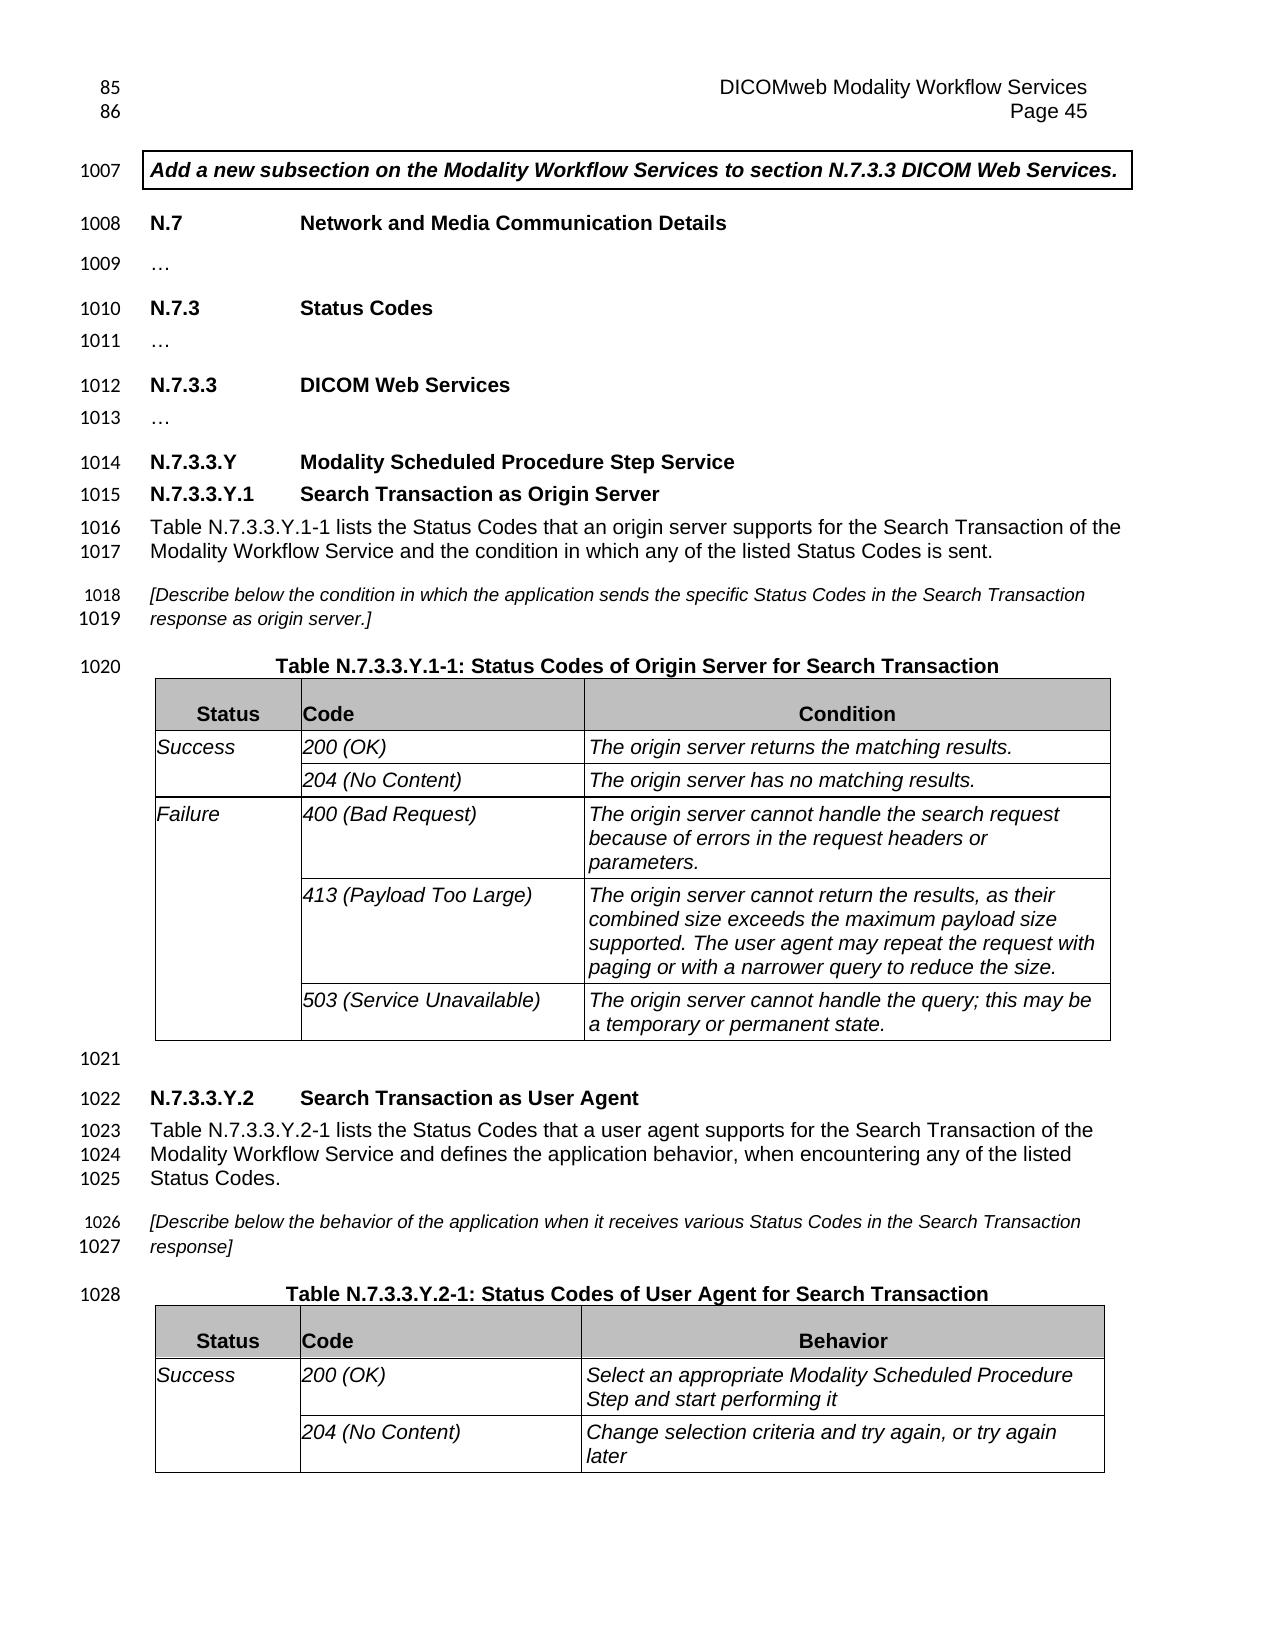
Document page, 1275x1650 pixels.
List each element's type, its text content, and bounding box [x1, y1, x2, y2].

subtitle N.7.3.3.Y Modality Scheduled Procedure Step Service [150, 450, 1125, 474]
table_cell 503 (Service Unavailable) [302, 984, 584, 1040]
table_header Condition [585, 679, 1110, 730]
title Table N.7.3.3.Y.1-1: Status Codes of Origin Server for Search Transaction [150, 654, 1125, 678]
table_cell 400 (Bad Request) [302, 798, 584, 878]
text … [150, 405, 1125, 429]
table_cell 200 (OK) [302, 731, 584, 763]
table_cell Success [156, 1359, 300, 1472]
table_cell 204 (No Content) [301, 1416, 581, 1472]
subtitle N.7.3 Status Codes [150, 296, 1125, 320]
subtitle N.7.3.3 DICOM Web Services [150, 373, 1125, 397]
table_cell 204 (No Content) [302, 764, 584, 796]
subtitle N.7.3.3.Y.1 Search Transaction as Origin Server [150, 482, 1125, 506]
text [Describe below the condition in which the application sends the specific Status Codes in the Search Transaction response as origin server.] [150, 583, 1125, 630]
title Table N.7.3.3.Y.2-1: Status Codes of User Agent for Search Transaction [150, 1281, 1125, 1305]
table_cell The origin server returns the matching results. [585, 731, 1110, 763]
table_header Code [301, 1306, 581, 1357]
text Add a new subsection on the Modality Workflow Services to section N.7.3.3 DICOM Web Services. [144, 152, 1131, 188]
table_header Behavior [582, 1306, 1104, 1357]
text … [150, 251, 1125, 275]
table_cell The origin server cannot handle the query; this may be a temporary or permanent state. [585, 984, 1110, 1040]
table_cell Change selection criteria and try again, or try again later [582, 1416, 1104, 1472]
table_header Status [156, 679, 301, 730]
table_header Status [156, 1306, 300, 1357]
table_cell Select an appropriate Modality Scheduled Procedure Step and start performing it [582, 1359, 1104, 1415]
text Table N.7.3.3.Y.2-1 lists the Status Codes that a user agent supports for the Search Transaction of the Modality Workflow Service and defines the application behavior, when encountering any of the listed Status Codes. [150, 1118, 1125, 1190]
text … [150, 328, 1125, 352]
table_cell The origin server has no matching results. [585, 764, 1110, 796]
table_cell Success [156, 731, 301, 796]
table_header Code [302, 679, 584, 730]
table_cell 413 (Payload Too Large) [302, 879, 584, 983]
table_cell 200 (OK) [301, 1359, 581, 1415]
table_cell The origin server cannot return the results, as their combined size exceeds the maximum payload size supported. The user agent may repeat the request with paging or with a narrower query to reduce the size. [585, 879, 1110, 983]
text Table N.7.3.3.Y.1-1 lists the Status Codes that an origin server supports for the Search Transaction of the Modality Workflow Service and the condition in which any of the listed Status Codes is sent. [150, 514, 1125, 562]
subtitle N.7.3.3.Y.2 Search Transaction as User Agent [150, 1086, 1125, 1110]
table_cell The origin server cannot handle the search request because of errors in the request headers or parameters. [585, 798, 1110, 878]
subtitle N.7 Network and Media Communication Details [150, 210, 1125, 234]
text [Describe below the behavior of the application when it receives various Status Codes in the Search Transaction response] [150, 1211, 1125, 1257]
table_cell Failure [156, 798, 301, 1040]
